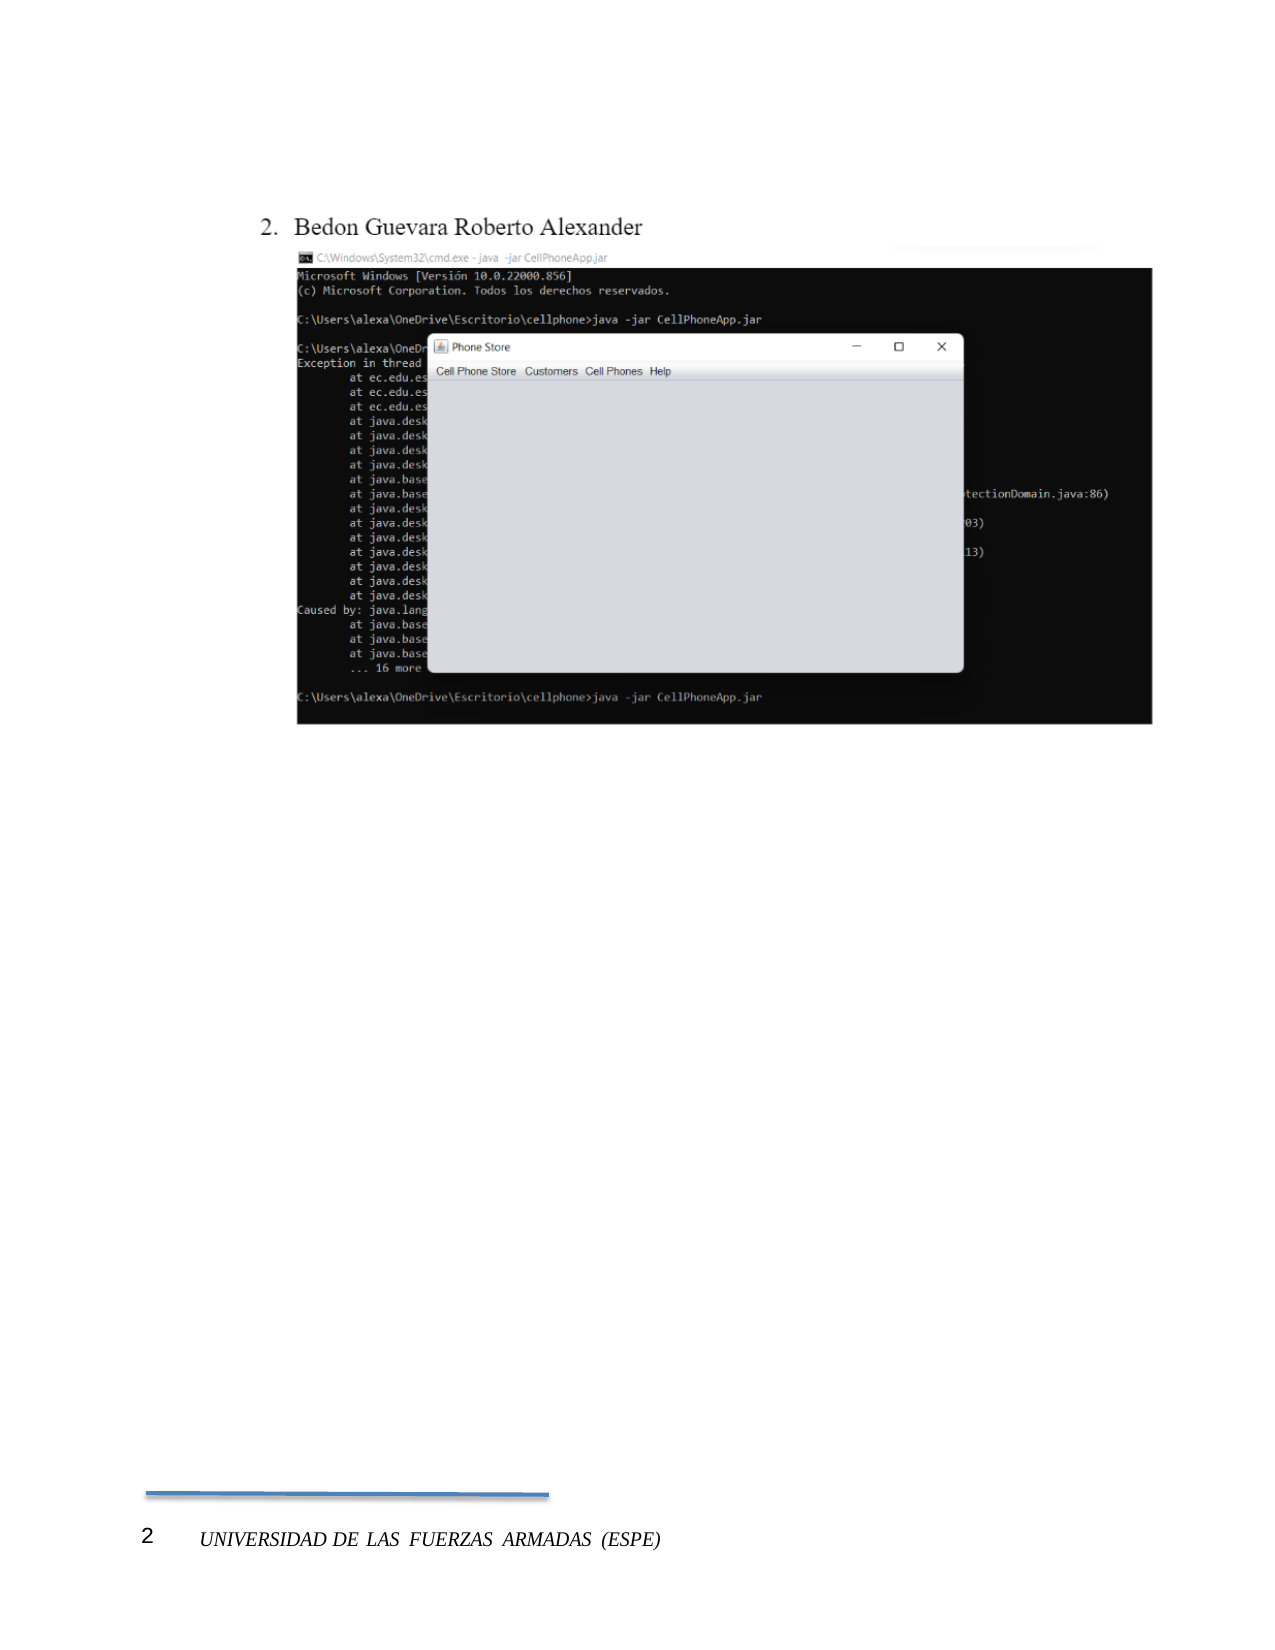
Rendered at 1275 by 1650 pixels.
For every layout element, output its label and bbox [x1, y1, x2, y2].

picture [140, 1489, 554, 1506]
picture [190, 206, 1193, 774]
